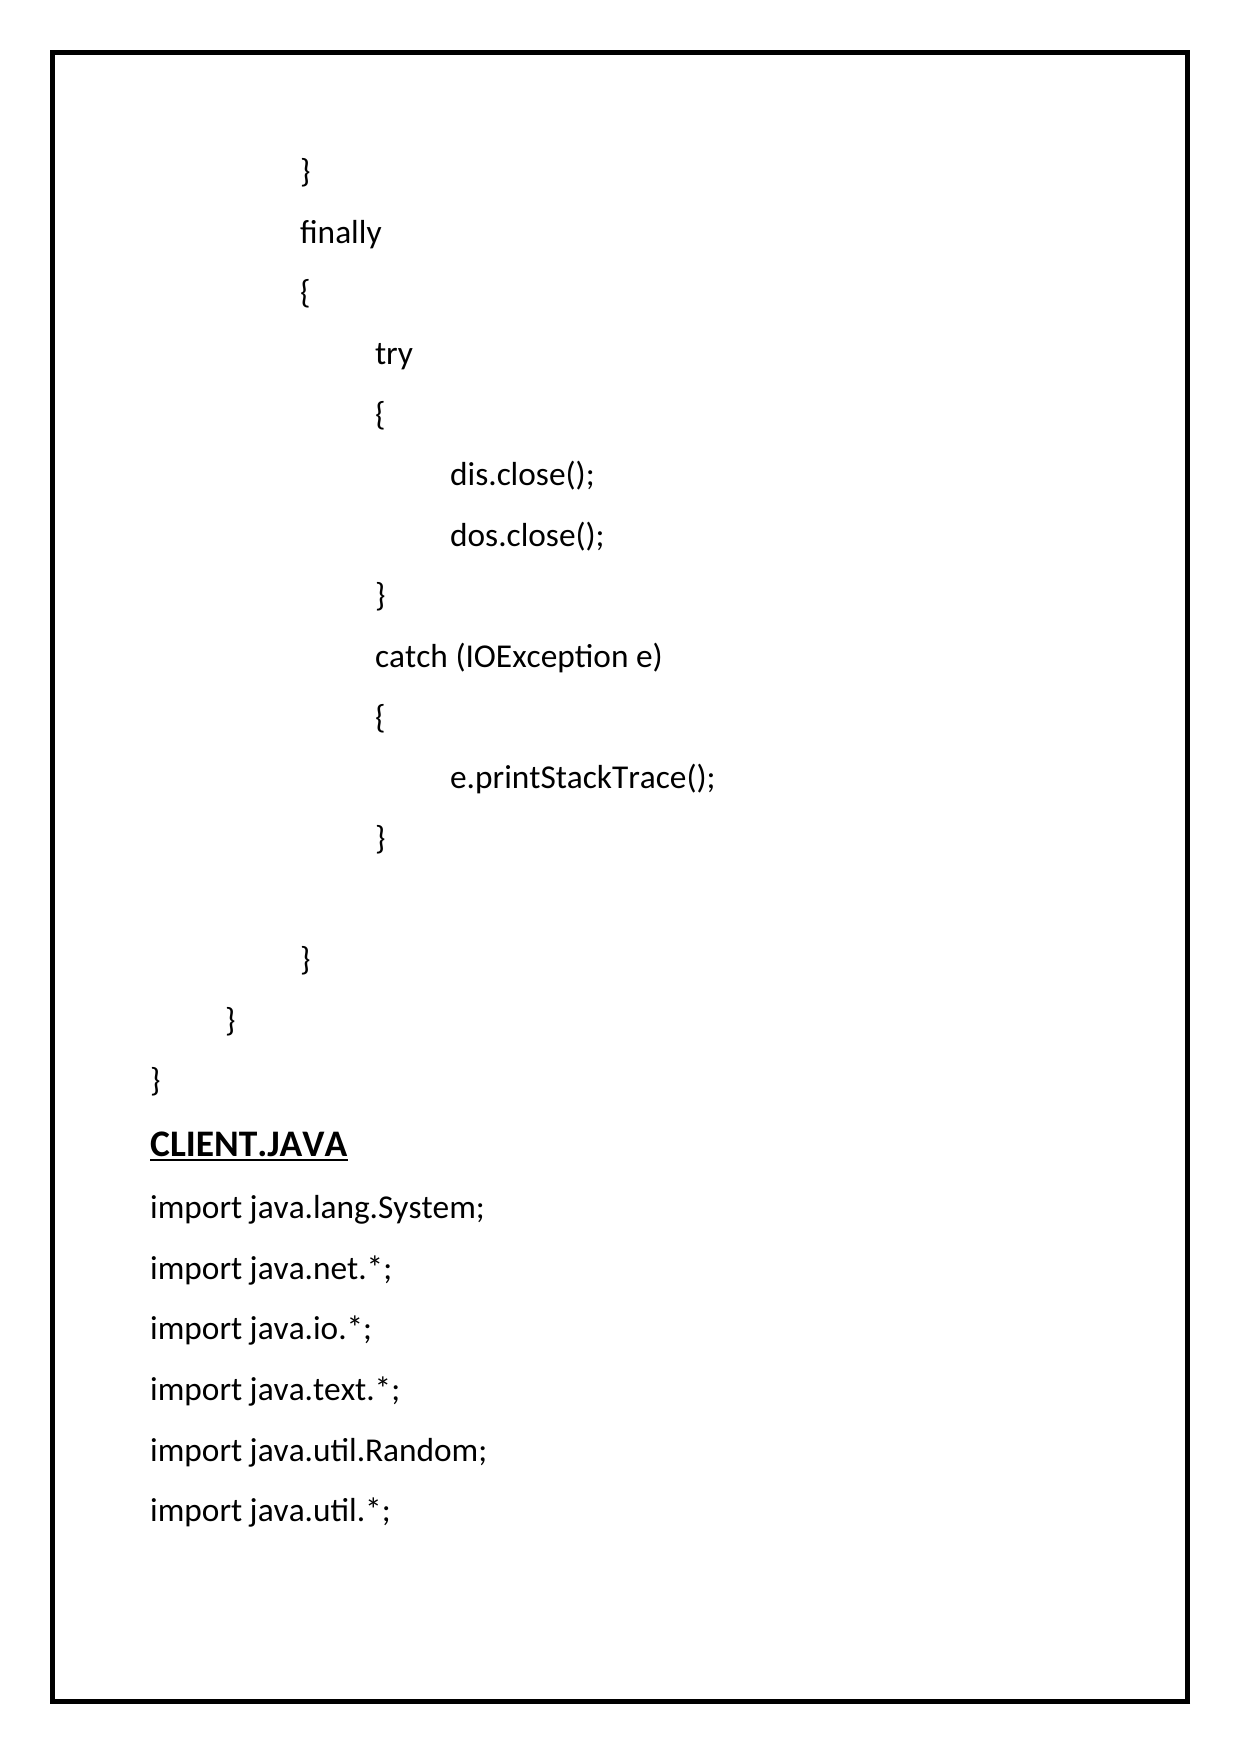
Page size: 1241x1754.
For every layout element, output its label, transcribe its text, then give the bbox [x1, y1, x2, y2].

text } [150, 1059, 1090, 1100]
text import java.io.*; [150, 1307, 1090, 1348]
text import java.text.*; [150, 1368, 1090, 1409]
text } [150, 938, 1090, 979]
text { [150, 392, 1090, 433]
text } [150, 817, 1090, 858]
text catch (IOException e) [150, 635, 1090, 676]
text finally [150, 211, 1090, 251]
text e.printStackTrace(); [150, 756, 1090, 797]
text { [150, 696, 1090, 736]
text import java.net.*; [150, 1247, 1090, 1287]
text dis.close(); [150, 453, 1090, 494]
text { [150, 271, 1090, 312]
text import java.util.Random; [150, 1429, 1090, 1469]
text try [150, 332, 1090, 373]
text } [150, 574, 1090, 615]
text CLIENT.JAVA [150, 1120, 1090, 1166]
text } [150, 999, 1090, 1039]
text } [150, 150, 1090, 191]
text import java.util.*; [150, 1489, 1090, 1530]
text dos.close(); [150, 514, 1090, 554]
text import java.lang.System; [150, 1186, 1090, 1227]
